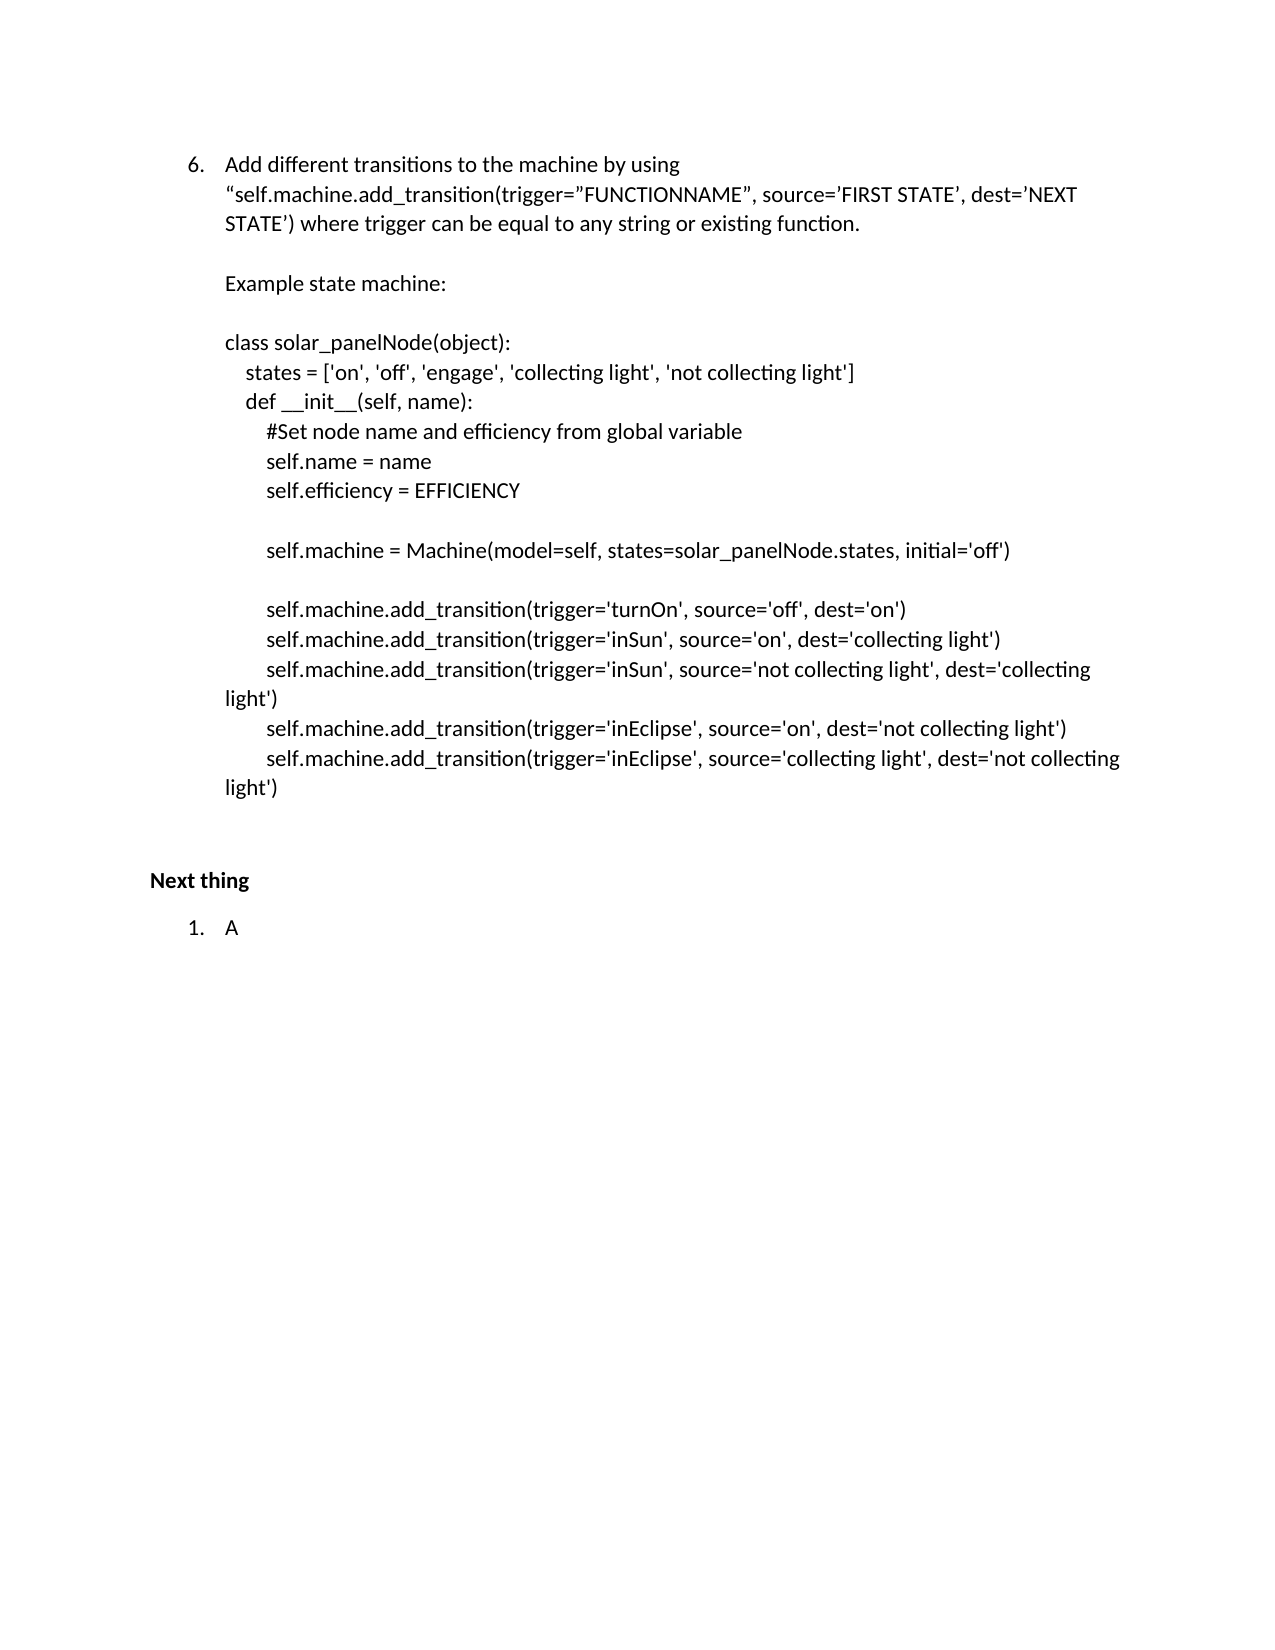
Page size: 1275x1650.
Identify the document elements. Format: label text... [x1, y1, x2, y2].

list A [187, 913, 1125, 942]
list self.machine = Machine(model=self, states=solar_panelNode.states, initial='off') [225, 536, 1125, 564]
list Example state machine: [225, 269, 1125, 297]
list self.efficiency = EFFICIENCY [225, 477, 1125, 504]
list self.machine.add_transition(trigger='inEclipse', source='collecting light', dest='not collecting light') [225, 744, 1125, 801]
list Add different transitions to the machine by using “self.machine.add_transition(trigger=”FUNCTIONNAME”, source=’FIRST STATE’, dest=’NEXT STATE’) where trigger can be equal to any string or existing function. [187, 150, 1125, 237]
list states = ['on', 'off', 'engage', 'collecting light', 'not collecting light'] [225, 358, 1125, 386]
list self.name = name [225, 447, 1125, 475]
list self.machine.add_transition(trigger='inEclipse', source='on', dest='not collecting light') [225, 714, 1125, 742]
list def __init__(self, name): [225, 387, 1125, 416]
list self.machine.add_transition(trigger='inSun', source='not collecting light', dest='collecting light') [225, 655, 1125, 712]
text Next thing [150, 867, 1125, 895]
list self.machine.add_transition(trigger='turnOn', source='off', dest='on') [225, 595, 1125, 623]
list class solar_panelNode(object): [225, 328, 1125, 356]
list self.machine.add_transition(trigger='inSun', source='on', dest='collecting light') [225, 625, 1125, 653]
list #Set node name and efficiency from global variable [225, 417, 1125, 445]
